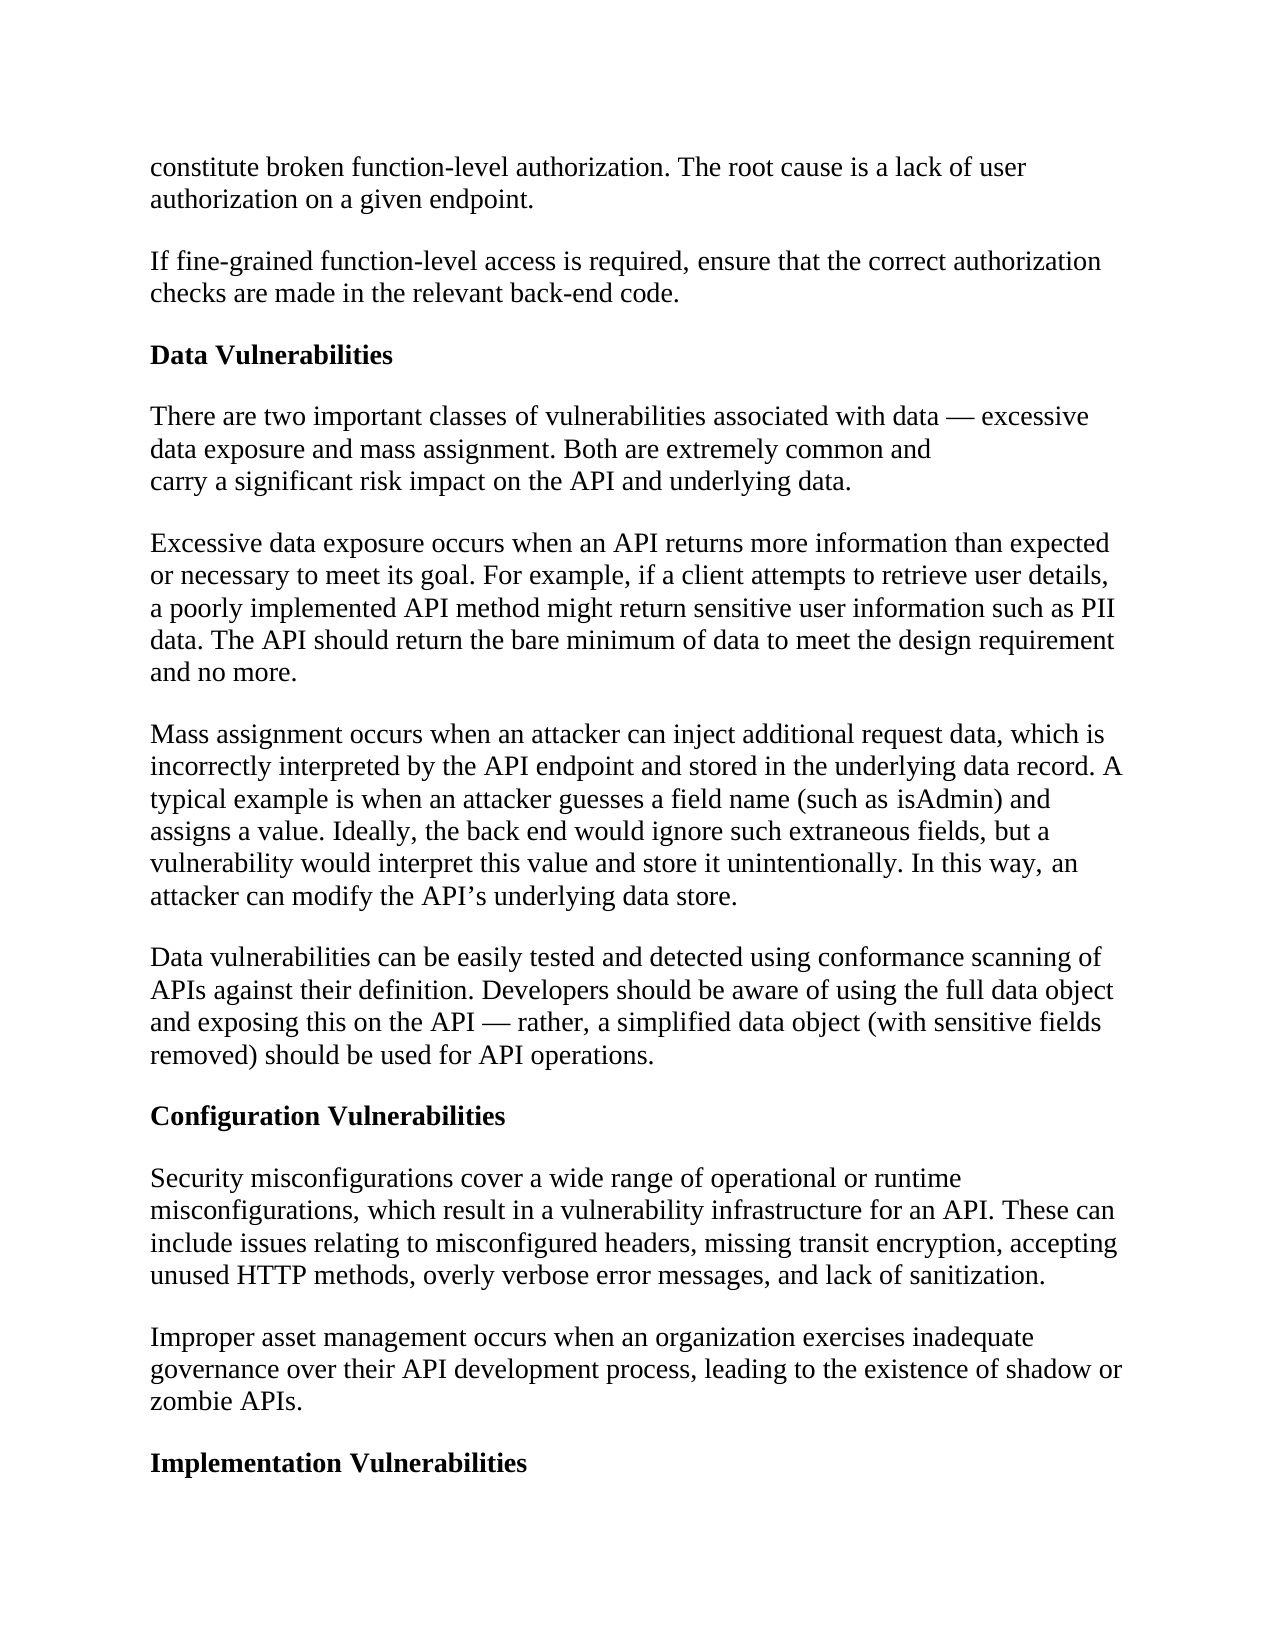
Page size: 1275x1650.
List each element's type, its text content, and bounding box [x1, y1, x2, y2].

text Excessive data exposure occurs when an API returns more information than expected or necessary to meet its goal. For example, if a client attempts to retrieve user details, a poorly implemented API method might return sensitive user information such as PII data. The API should return the bare minimum of data to meet the design requirement and no more. [150, 526, 1125, 688]
text Security misconfigurations cover a wide range of operational or runtime misconfigurations, which result in a vulnerability infrastructure for an API. These can include issues relating to misconfigured headers, missing transit encryption, accepting unused HTTP methods, overly verbose error messages, and lack of sanitization. [150, 1161, 1125, 1290]
text If fine-grained function-level access is required, ensure that the correct authorization checks are made in the relevant back-end code. [150, 244, 1125, 309]
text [150, 150, 1125, 215]
text Data Vulnerabilities [150, 338, 1125, 370]
text Data vulnerabilities can be easily tested and detected using conformance scanning of APIs against their definition. Developers should be aware of using the full data object and exposing this on the API — rather, a simplified data object (with sensitive fields removed) should be used for API operations. [150, 941, 1125, 1070]
text Implementation Vulnerabilities [150, 1446, 1125, 1478]
text Mass assignment occurs when an attacker can inject additional request data, which is incorrectly interpreted by the API endpoint and stored in the underlying data record. A typical example is when an attacker guesses a field name (such as isAdmin) and assigns a value. Ideally, the back end would ignore such extraneous fields, but a vulnerability would interpret this value and store it unintentionally. In this way, an attacker can modify the API’s underlying data store. [150, 717, 1125, 911]
text There are two important classes of vulnerabilities associated with data — excessive data exposure and mass assignment. Both are extremely common and carry a significant risk impact on the API and underlying data. [150, 399, 1125, 497]
text Configuration Vulnerabilities [150, 1099, 1125, 1132]
text Improper asset management occurs when an organization exercises inadequate governance over their API development process, leading to the existence of shadow or zombie APIs. [150, 1319, 1125, 1417]
